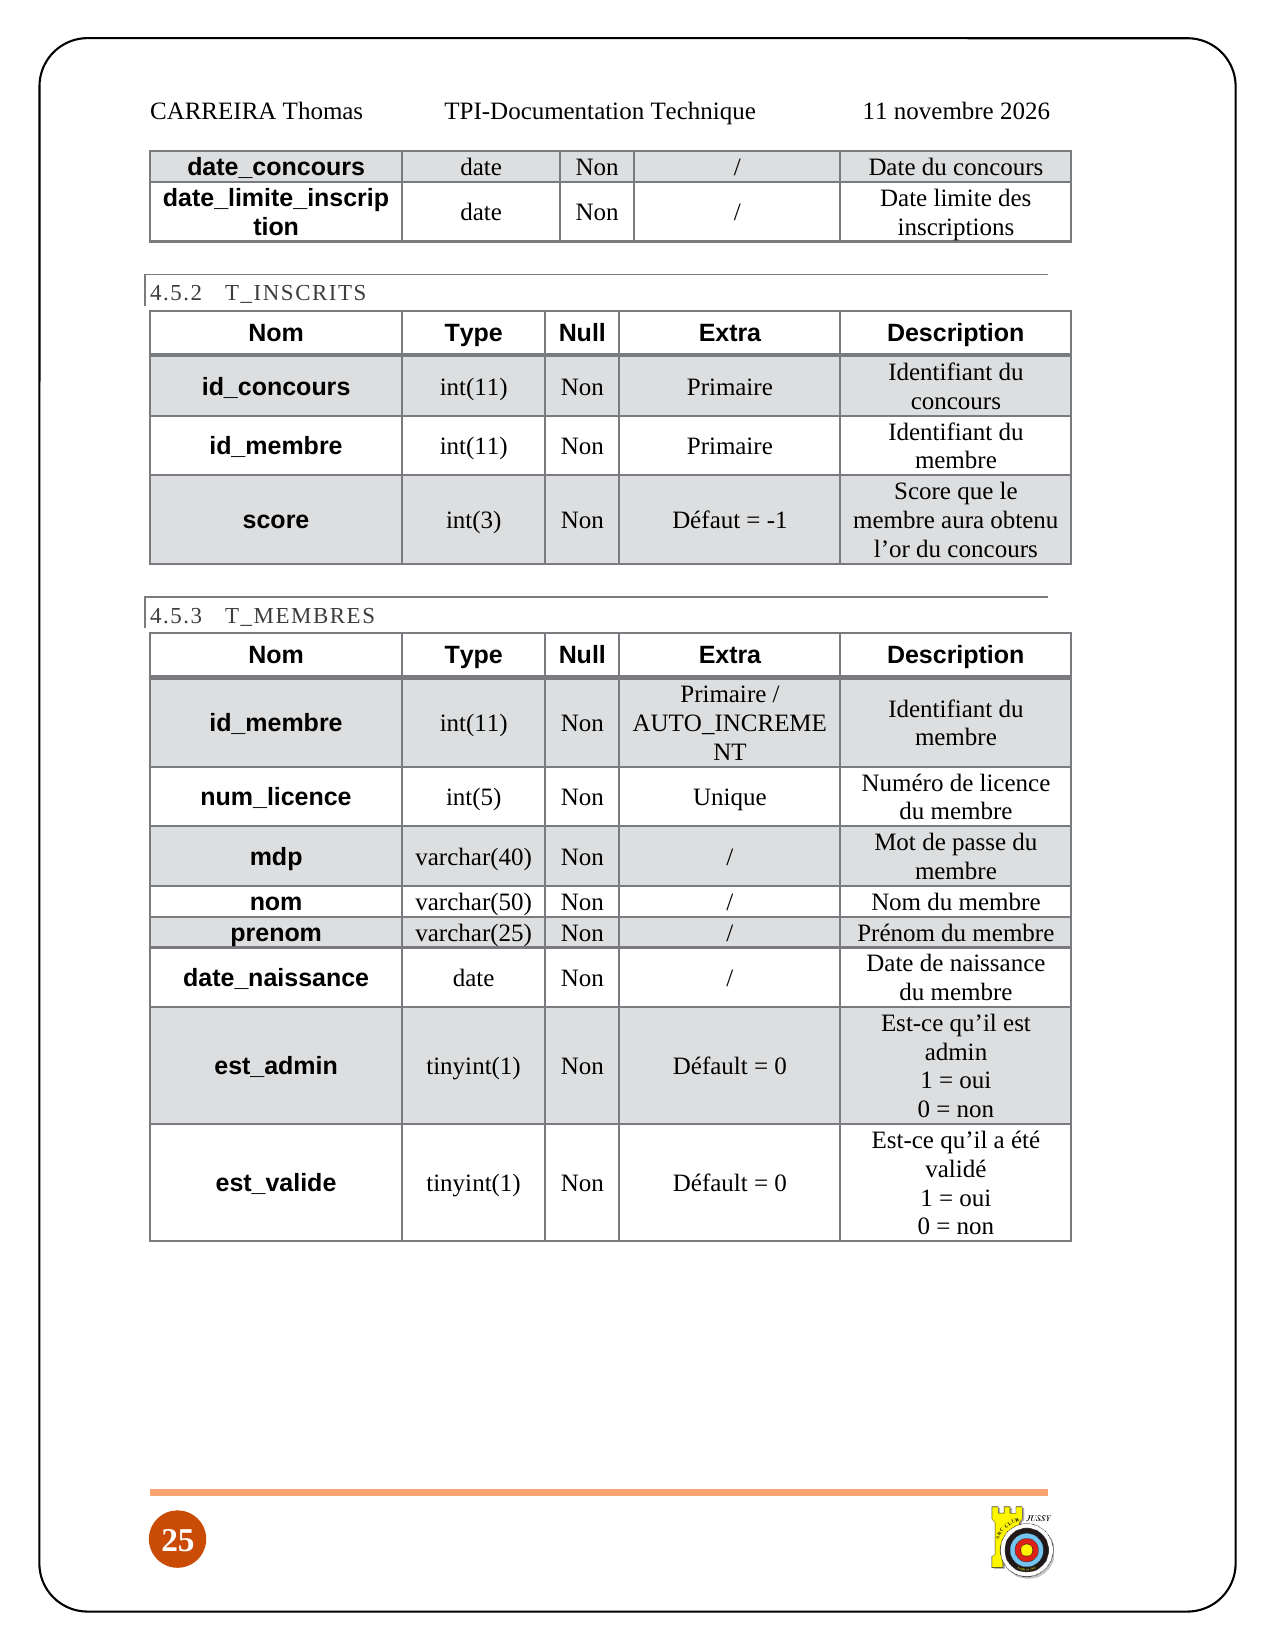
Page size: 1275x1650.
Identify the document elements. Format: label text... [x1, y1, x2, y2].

table_cell int(5) [403, 768, 544, 825]
table_cell int(3) [403, 476, 544, 563]
table_cell Date de naissance du membre [841, 949, 1070, 1006]
table_cell int(11) [403, 417, 544, 474]
table_cell Identifiant du membre [841, 417, 1070, 474]
table_header Nom [151, 312, 401, 352]
table_cell Non [546, 949, 618, 1006]
table_cell tinyint(1) [403, 1008, 544, 1123]
table_cell Non [546, 768, 618, 825]
table_cell Non [561, 152, 633, 181]
subtitle T_inscrits [146, 275, 1048, 306]
table_cell tinyint(1) [403, 1125, 544, 1240]
table_cell varchar(25) [403, 918, 544, 946]
table_cell Non [546, 680, 618, 766]
table_cell Non [546, 417, 618, 474]
table_cell date [403, 152, 559, 181]
table_header Type [403, 634, 544, 675]
table_cell / [620, 887, 839, 916]
table_header Type [403, 312, 544, 352]
table_cell / [635, 152, 839, 181]
table_header Extra [620, 634, 839, 675]
table_header Description [841, 634, 1070, 675]
table_cell Nom du membre [841, 887, 1070, 916]
table_header Null [546, 634, 618, 675]
table_cell Non [546, 827, 618, 885]
table_cell Non [546, 357, 618, 415]
table_cell date [403, 183, 559, 240]
table_cell Unique [620, 768, 839, 825]
table_cell Défault = 0 [620, 1008, 839, 1123]
table_cell date_concours [151, 152, 401, 181]
table_cell date [403, 949, 544, 1006]
table_cell Est-ce qu’il est admin 1 = oui 0 = non [841, 1008, 1070, 1123]
table_cell mdp [151, 827, 401, 885]
table_cell est_valide [151, 1125, 401, 1240]
table_cell id_membre [151, 417, 401, 474]
table_cell varchar(50) [403, 887, 544, 916]
table_cell int(11) [403, 680, 544, 766]
table_cell Primaire / AUTO_INCREMENT [620, 680, 839, 766]
table_cell score [151, 476, 401, 563]
picture [991, 1506, 1054, 1579]
table_cell Numéro de licence du membre [841, 768, 1070, 825]
table_cell Primaire [620, 357, 839, 415]
table_cell Défault = 0 [620, 1125, 839, 1240]
table_cell Défaut = -1 [620, 476, 839, 563]
table_cell num_licence [151, 768, 401, 825]
table_cell Identifiant du membre [841, 680, 1070, 766]
table_cell varchar(40) [403, 827, 544, 885]
table_cell Prénom du membre [841, 918, 1070, 946]
table_cell Non [546, 476, 618, 563]
table_cell date_limite_inscription [151, 183, 401, 240]
table_cell Date limite des inscriptions [841, 183, 1070, 240]
table_cell Non [546, 887, 618, 916]
table_cell int(11) [403, 357, 544, 415]
table_cell Est-ce qu’il a été validé 1 = oui 0 = non [841, 1125, 1070, 1240]
table_cell date_naissance [151, 949, 401, 1006]
subtitle T_membres [146, 598, 1048, 628]
table_cell Date du concours [841, 152, 1070, 181]
table_cell Non [561, 183, 633, 240]
table_cell Non [546, 1008, 618, 1123]
table_cell Primaire [620, 417, 839, 474]
table_cell / [620, 827, 839, 885]
table_cell / [620, 918, 839, 946]
table_header Nom [151, 634, 401, 675]
table_cell Non [546, 918, 618, 946]
table_cell id_membre [151, 680, 401, 766]
table_cell id_concours [151, 357, 401, 415]
table_cell Score que le membre aura obtenu l’or du concours [841, 476, 1070, 563]
table_cell Identifiant du concours [841, 357, 1070, 415]
table_header Description [841, 312, 1070, 352]
table_cell prenom [151, 918, 401, 946]
table_cell nom [151, 887, 401, 916]
table_cell est_admin [151, 1008, 401, 1123]
table_cell Non [546, 1125, 618, 1240]
table_header Extra [620, 312, 839, 352]
table_cell / [620, 949, 839, 1006]
table_cell Mot de passe du membre [841, 827, 1070, 885]
table_header Null [546, 312, 618, 352]
table_cell / [635, 183, 839, 240]
